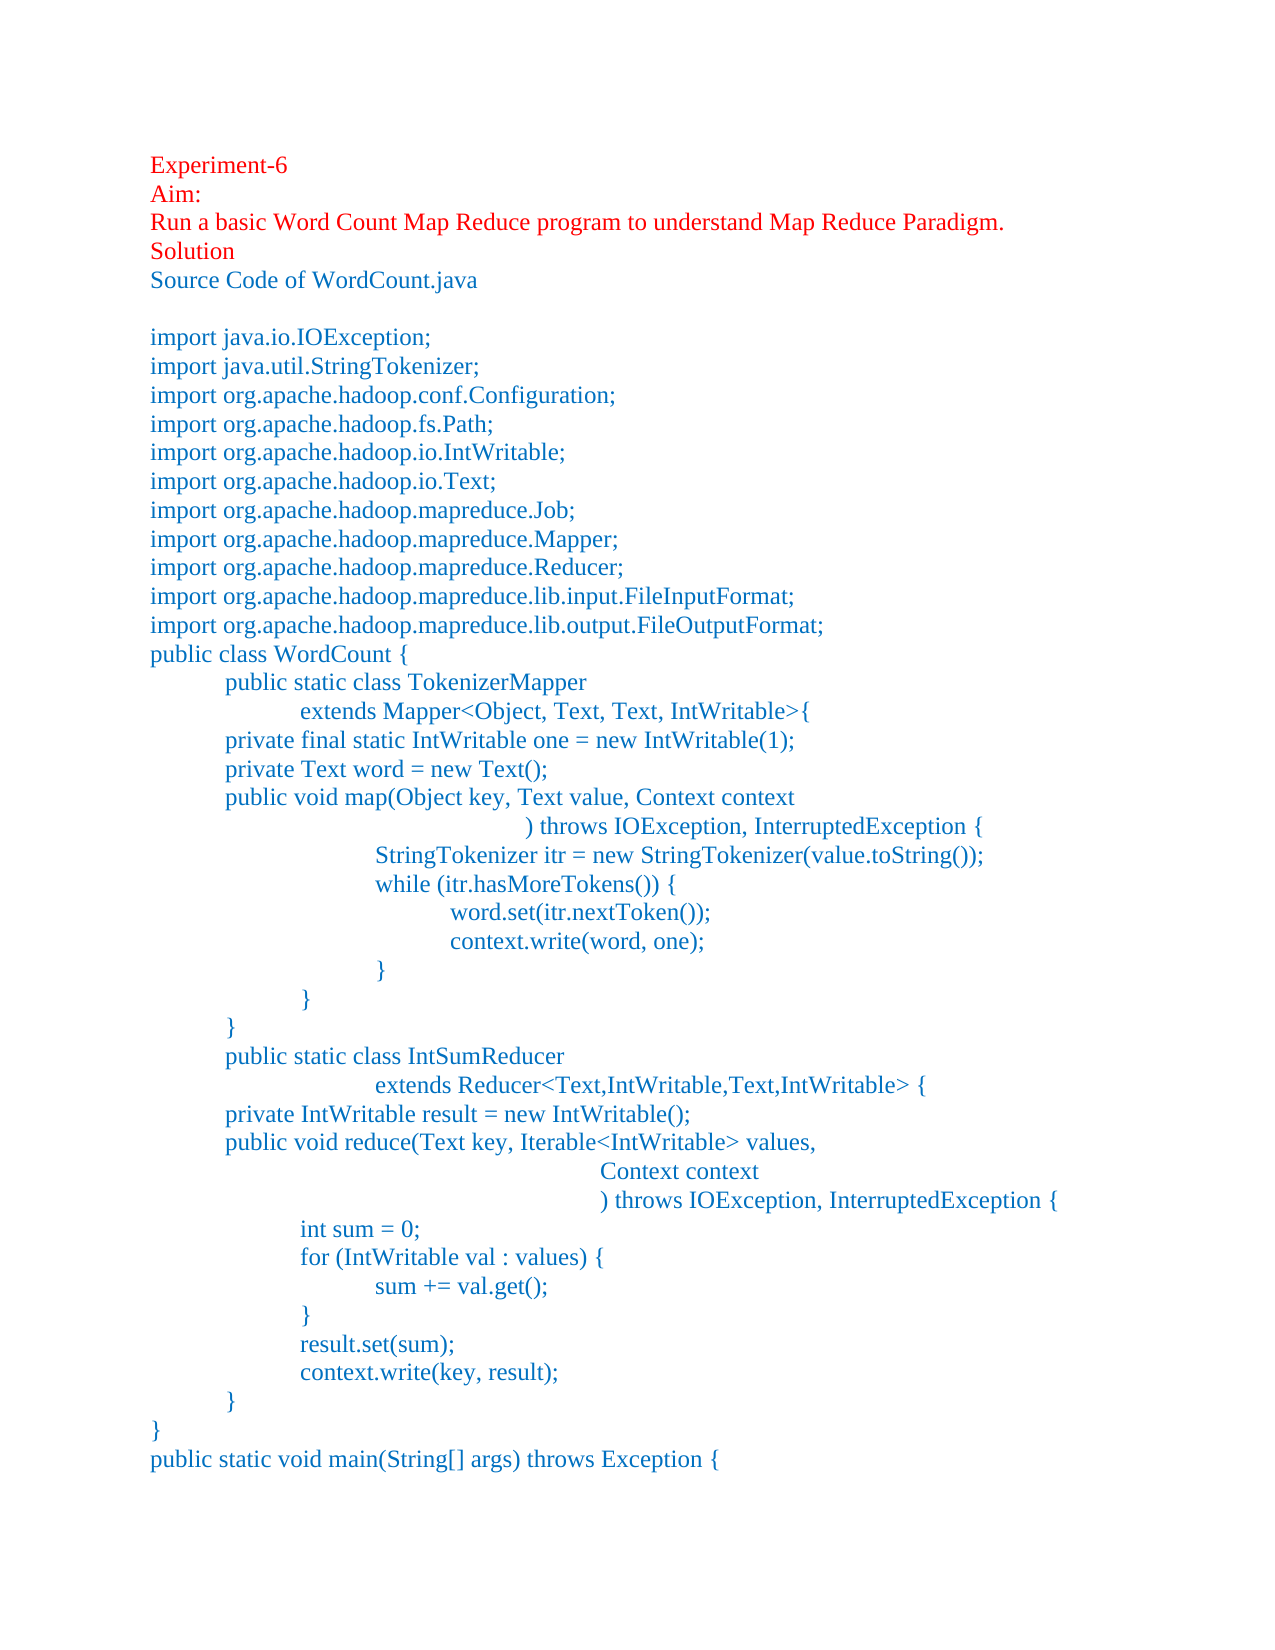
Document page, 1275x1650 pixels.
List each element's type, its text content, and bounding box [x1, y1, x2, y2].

text Experiment-6 [150, 150, 1125, 179]
text } [150, 1300, 1125, 1329]
text Source Code of WordCount.java [150, 265, 1125, 294]
text } [150, 1415, 1125, 1444]
text import org.apache.hadoop.mapreduce.lib.output.FileOutputFormat; [150, 610, 1125, 639]
text word.set(itr.nextToken()); [150, 897, 1125, 926]
text private IntWritable result = new IntWritable(); [150, 1099, 1125, 1127]
text result.set(sum); [150, 1329, 1125, 1357]
text public static class TokenizerMapper [150, 667, 1125, 696]
text public void map(Object key, Text value, Context context [150, 782, 1125, 811]
text import java.util.StringTokenizer; [150, 351, 1125, 380]
text import java.io.IOException; [150, 322, 1125, 351]
text StringTokenizer itr = new StringTokenizer(value.toString()); [150, 840, 1125, 869]
text import org.apache.hadoop.mapreduce.Mapper; [150, 524, 1125, 552]
text context.write(key, result); [150, 1357, 1125, 1386]
text public static void main(String[] args) throws Exception { [150, 1444, 1125, 1472]
text public void reduce(Text key, Iterable<IntWritable> values, [150, 1127, 1125, 1156]
text } [150, 1012, 1125, 1041]
text context.write(word, one); [150, 926, 1125, 955]
text sum += val.get(); [150, 1271, 1125, 1300]
text extends Mapper<Object, Text, Text, IntWritable>{ [150, 696, 1125, 725]
text Solution [150, 236, 1125, 265]
text import org.apache.hadoop.mapreduce.lib.input.FileInputFormat; [150, 581, 1125, 610]
text private Text word = new Text(); [150, 754, 1125, 782]
text public static class IntSumReducer [150, 1041, 1125, 1070]
text private final static IntWritable one = new IntWritable(1); [150, 725, 1125, 754]
text for (IntWritable val : values) { [150, 1242, 1125, 1271]
text } [150, 984, 1125, 1012]
text import org.apache.hadoop.io.IntWritable; [150, 437, 1125, 466]
text while (itr.hasMoreTokens()) { [150, 869, 1125, 897]
text int sum = 0; [150, 1214, 1125, 1242]
text Context context [150, 1156, 1125, 1185]
text Run a basic Word Count Map Reduce program to understand Map Reduce Paradigm. [150, 207, 1125, 236]
text public class WordCount { [150, 639, 1125, 667]
text import org.apache.hadoop.conf.Configuration; [150, 380, 1125, 409]
text import org.apache.hadoop.fs.Path; [150, 409, 1125, 437]
text ) throws IOException, InterruptedException { [150, 811, 1125, 840]
text import org.apache.hadoop.mapreduce.Job; [150, 495, 1125, 524]
text import org.apache.hadoop.mapreduce.Reducer; [150, 552, 1125, 581]
text } [150, 1386, 1125, 1415]
text } [150, 955, 1125, 984]
text ) throws IOException, InterruptedException { [150, 1185, 1125, 1214]
text Aim: [150, 179, 1125, 207]
text extends Reducer<Text,IntWritable,Text,IntWritable> { [150, 1070, 1125, 1099]
text import org.apache.hadoop.io.Text; [150, 466, 1125, 495]
